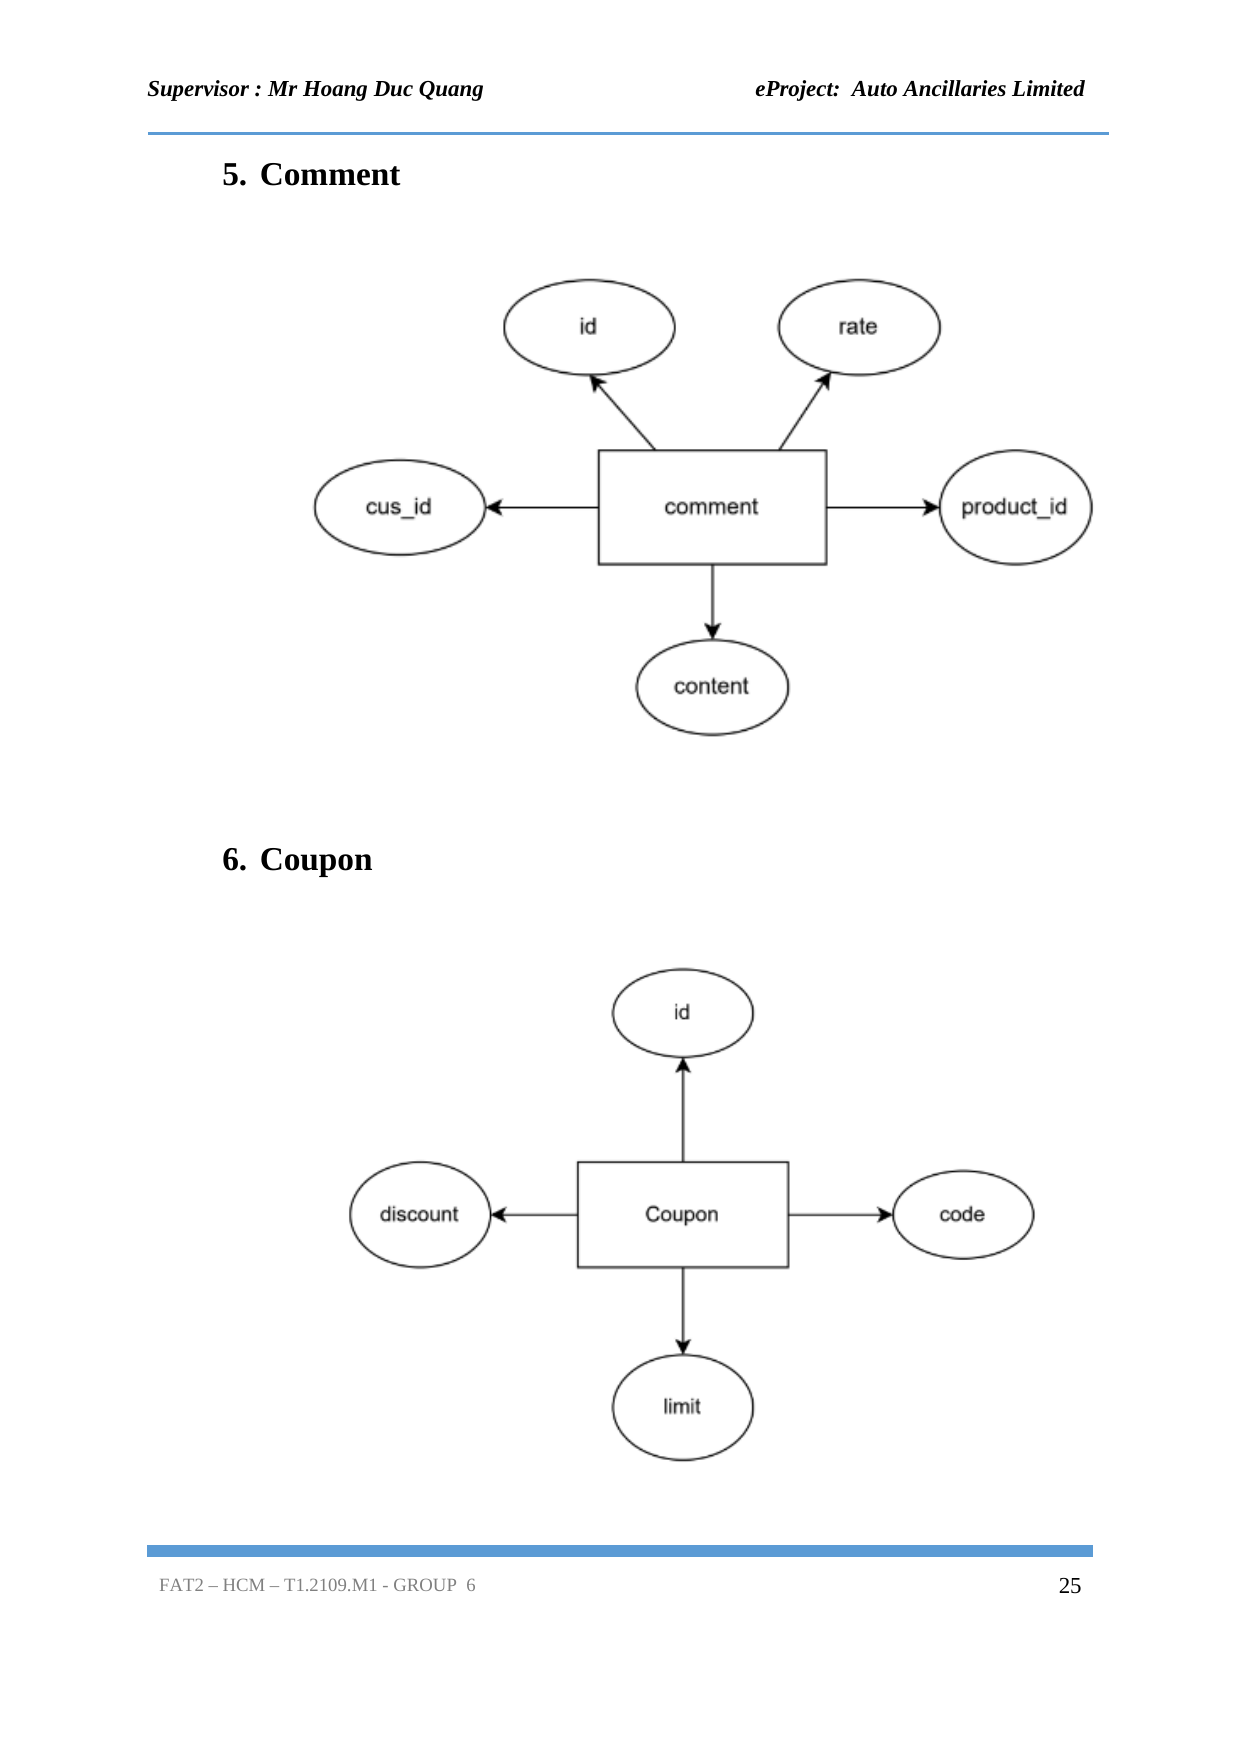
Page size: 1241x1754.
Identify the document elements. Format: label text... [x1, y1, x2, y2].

picture [259, 890, 1090, 1502]
picture [259, 205, 1142, 826]
